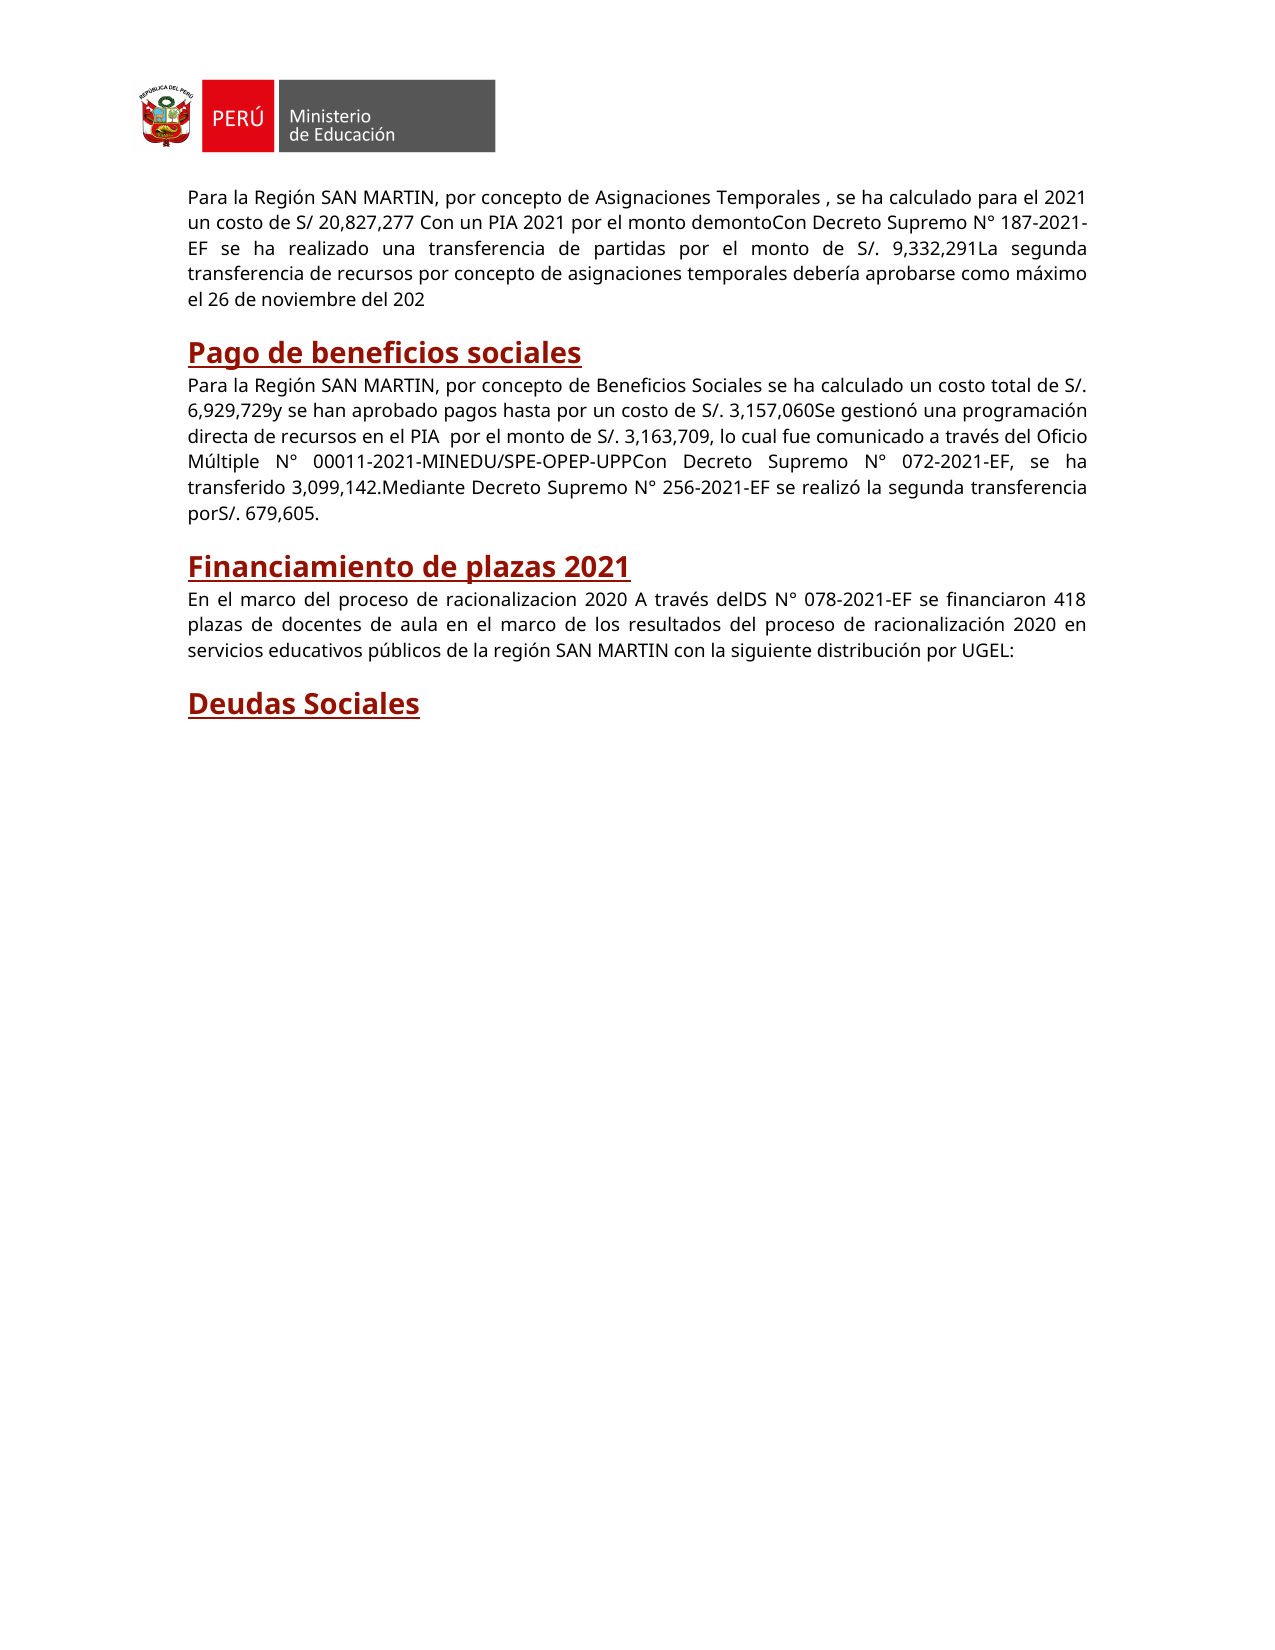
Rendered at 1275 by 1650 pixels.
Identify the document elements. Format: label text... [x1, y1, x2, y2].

subtitle Para la Región SAN MARTIN, por concepto de Beneficios Sociales se ha calculado un costo total de S/. 6,929,729y se han aprobado pagos hasta por un costo de S/. 3,157,060Se gestionó una programación directa de recursos en el PIA por el monto de S/. 3,163,709, lo cual fue comunicado a través del Oficio Múltiple N° 00011-2021-MINEDU/SPE-OPEP-UPPCon Decreto Supremo N° 072-2021-EF, se ha transferido 3,099,142.Mediante Decreto Supremo N° 256-2021-EF se realizó la segunda transferencia porS/. 679,605. [187, 372, 1088, 525]
subtitle Para la Región SAN MARTIN, por concepto de Asignaciones Temporales , se ha calculado para el 2021 un costo de S/ 20,827,277 Con un PIA 2021 por el monto demontoCon Decreto Supremo N° 187-2021-EF se ha realizado una transferencia de partidas por el monto de S/. 9,332,291La segunda transferencia de recursos por concepto de asignaciones temporales debería aprobarse como máximo el 26 de noviembre del 202 [187, 184, 1088, 312]
subtitle Deudas Sociales [187, 683, 1087, 723]
subtitle Financiamiento de plazas 2021 [187, 546, 1087, 586]
picture [128, 75, 502, 156]
subtitle En el marco del proceso de racionalizacion 2020 A través delDS N° 078-2021-EF se financiaron 418 plazas de docentes de aula en el marco de los resultados del proceso de racionalización 2020 en servicios educativos públicos de la región SAN MARTIN con la siguiente distribución por UGEL: [187, 586, 1088, 662]
subtitle Pago de beneficios sociales [187, 332, 1087, 372]
